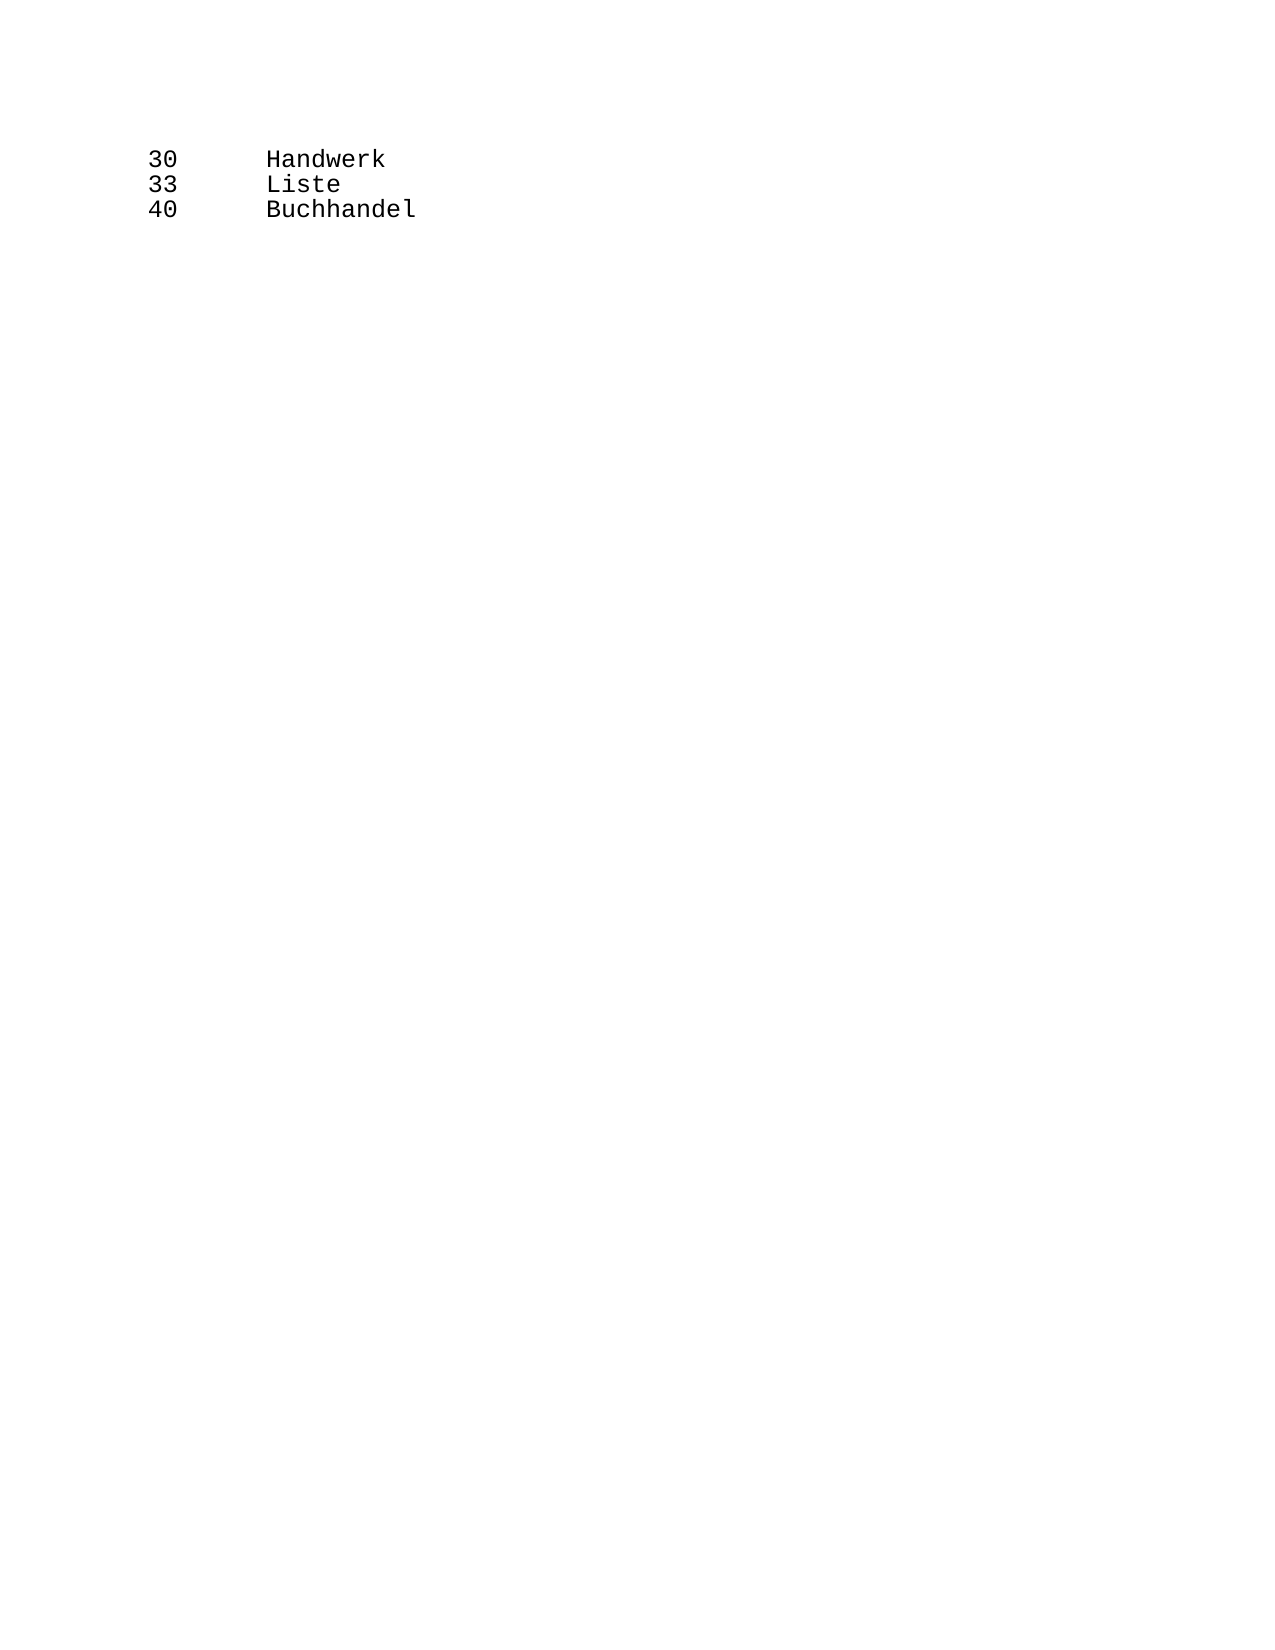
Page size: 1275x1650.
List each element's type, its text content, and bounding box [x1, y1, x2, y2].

text 40 s[Buchhandel]s [148, 198, 1127, 223]
text 33 Liste [148, 173, 1127, 198]
text 30 Handwerk [148, 148, 1127, 173]
